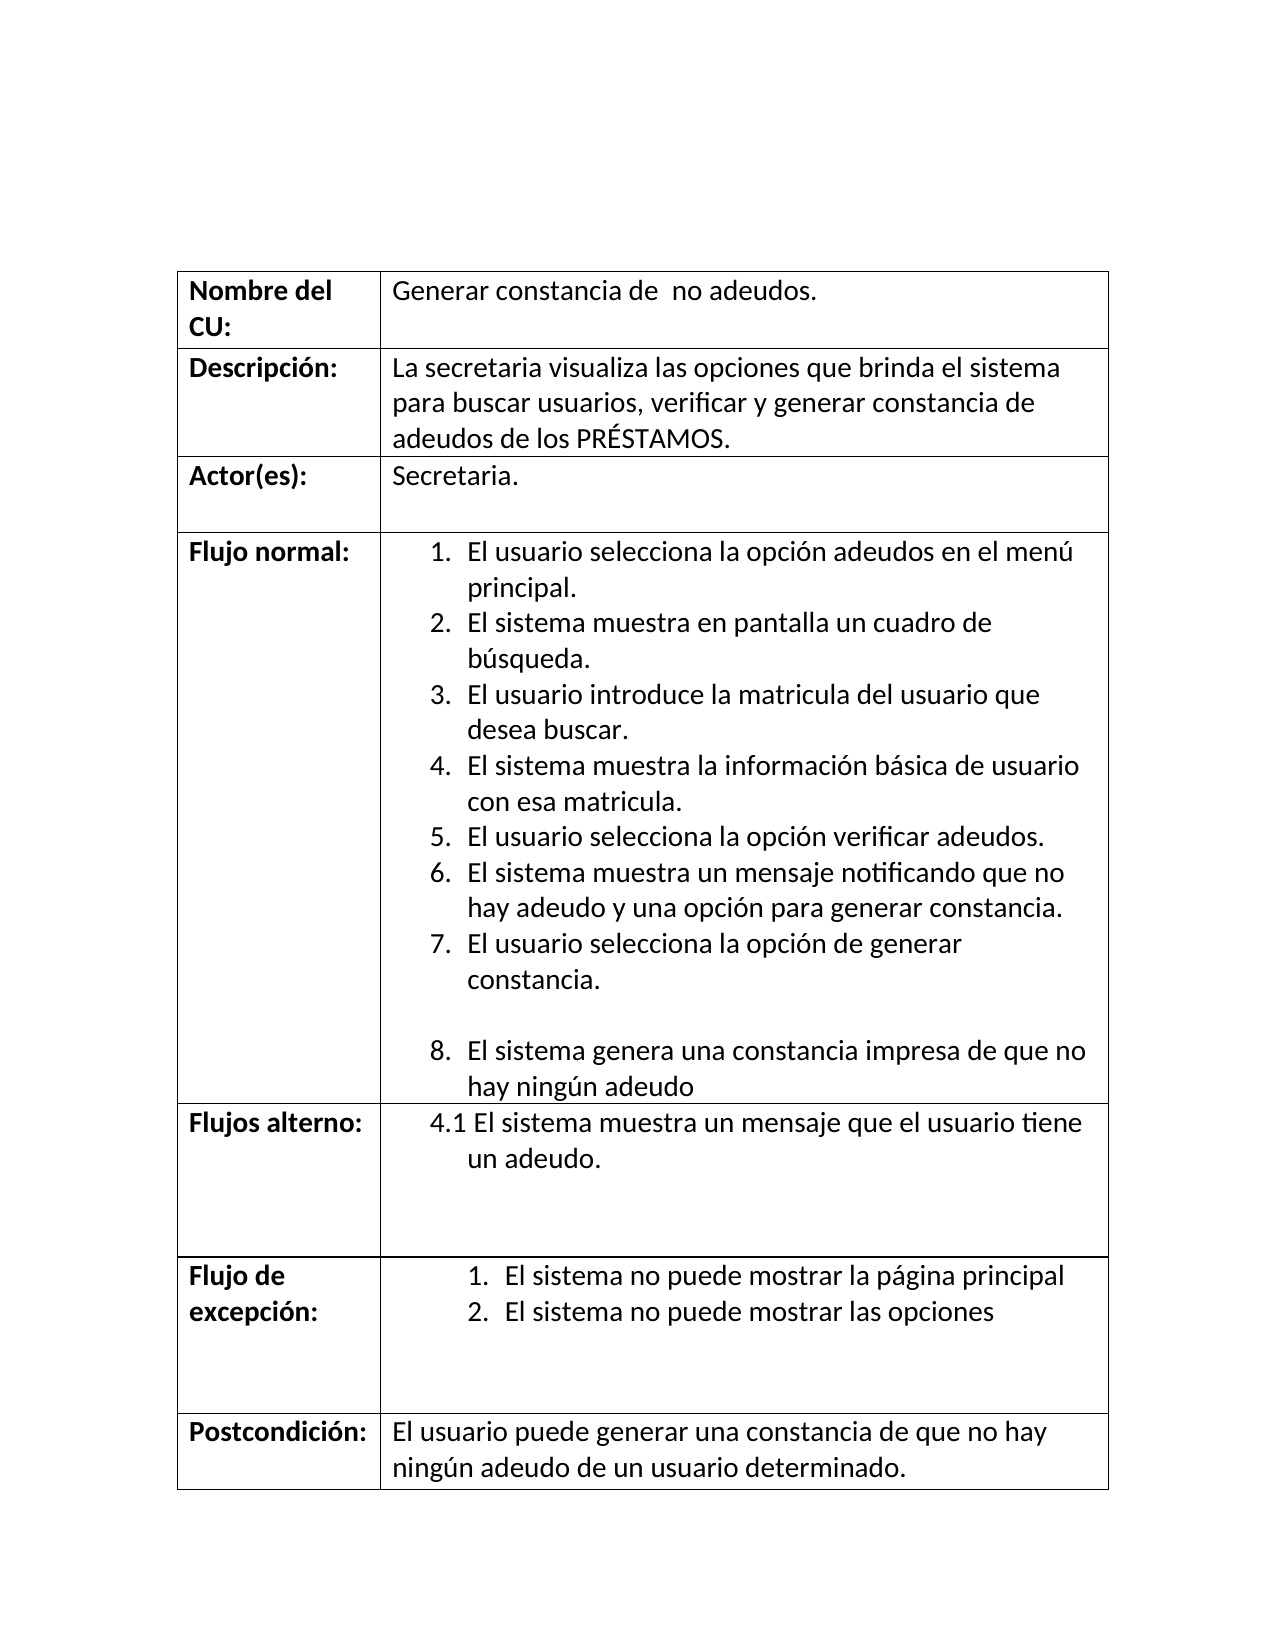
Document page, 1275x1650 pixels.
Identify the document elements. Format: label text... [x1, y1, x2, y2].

table_header Nombre del CU: [178, 272, 380, 348]
table_cell Actor(es): [178, 457, 380, 532]
table_cell Descripción: [178, 349, 380, 456]
table_cell El usuario puede generar una constancia de que no hay ningún adeudo de un usuario determinado. [381, 1414, 1108, 1489]
table_cell Flujo de excepción: [178, 1258, 380, 1333]
table_header Generar constancia de no adeudos. [381, 272, 1108, 348]
table_cell [178, 1180, 380, 1256]
table_cell La secretaria visualiza las opciones que brinda el sistema para buscar usuarios, verificar y generar constancia de adeudos de los PRÉSTAMOS. [381, 349, 1108, 456]
table_cell [178, 609, 380, 1103]
table_cell Flujos alterno: [178, 1104, 380, 1180]
table_cell Secretaria. [381, 457, 1108, 532]
table_cell El sistema muestra un mensaje que el usuario tiene un adeudo. [381, 1104, 1108, 1256]
table_cell Flujo normal: [178, 533, 380, 609]
table_cell El usuario selecciona la opción adeudos en el menú principal. El sistema muestra en pantalla un cuadro de búsqueda. El usuario introduce la matricula del usuario que desea buscar. El sistema muestra la información básica de usuario con esa matricula. El usuario selecciona la opción verificar adeudos. El sistema muestra un mensaje notificando que no hay adeudo y una opción para generar constancia. El usuario selecciona la opción de generar constancia. El sistema genera una constancia impresa de que no hay ningún adeudo [381, 533, 1108, 1103]
table_cell [178, 1333, 380, 1412]
table_cell El sistema no puede mostrar la página principal El sistema no puede mostrar las opciones [381, 1258, 1108, 1412]
table_cell Postcondición: [178, 1414, 380, 1489]
